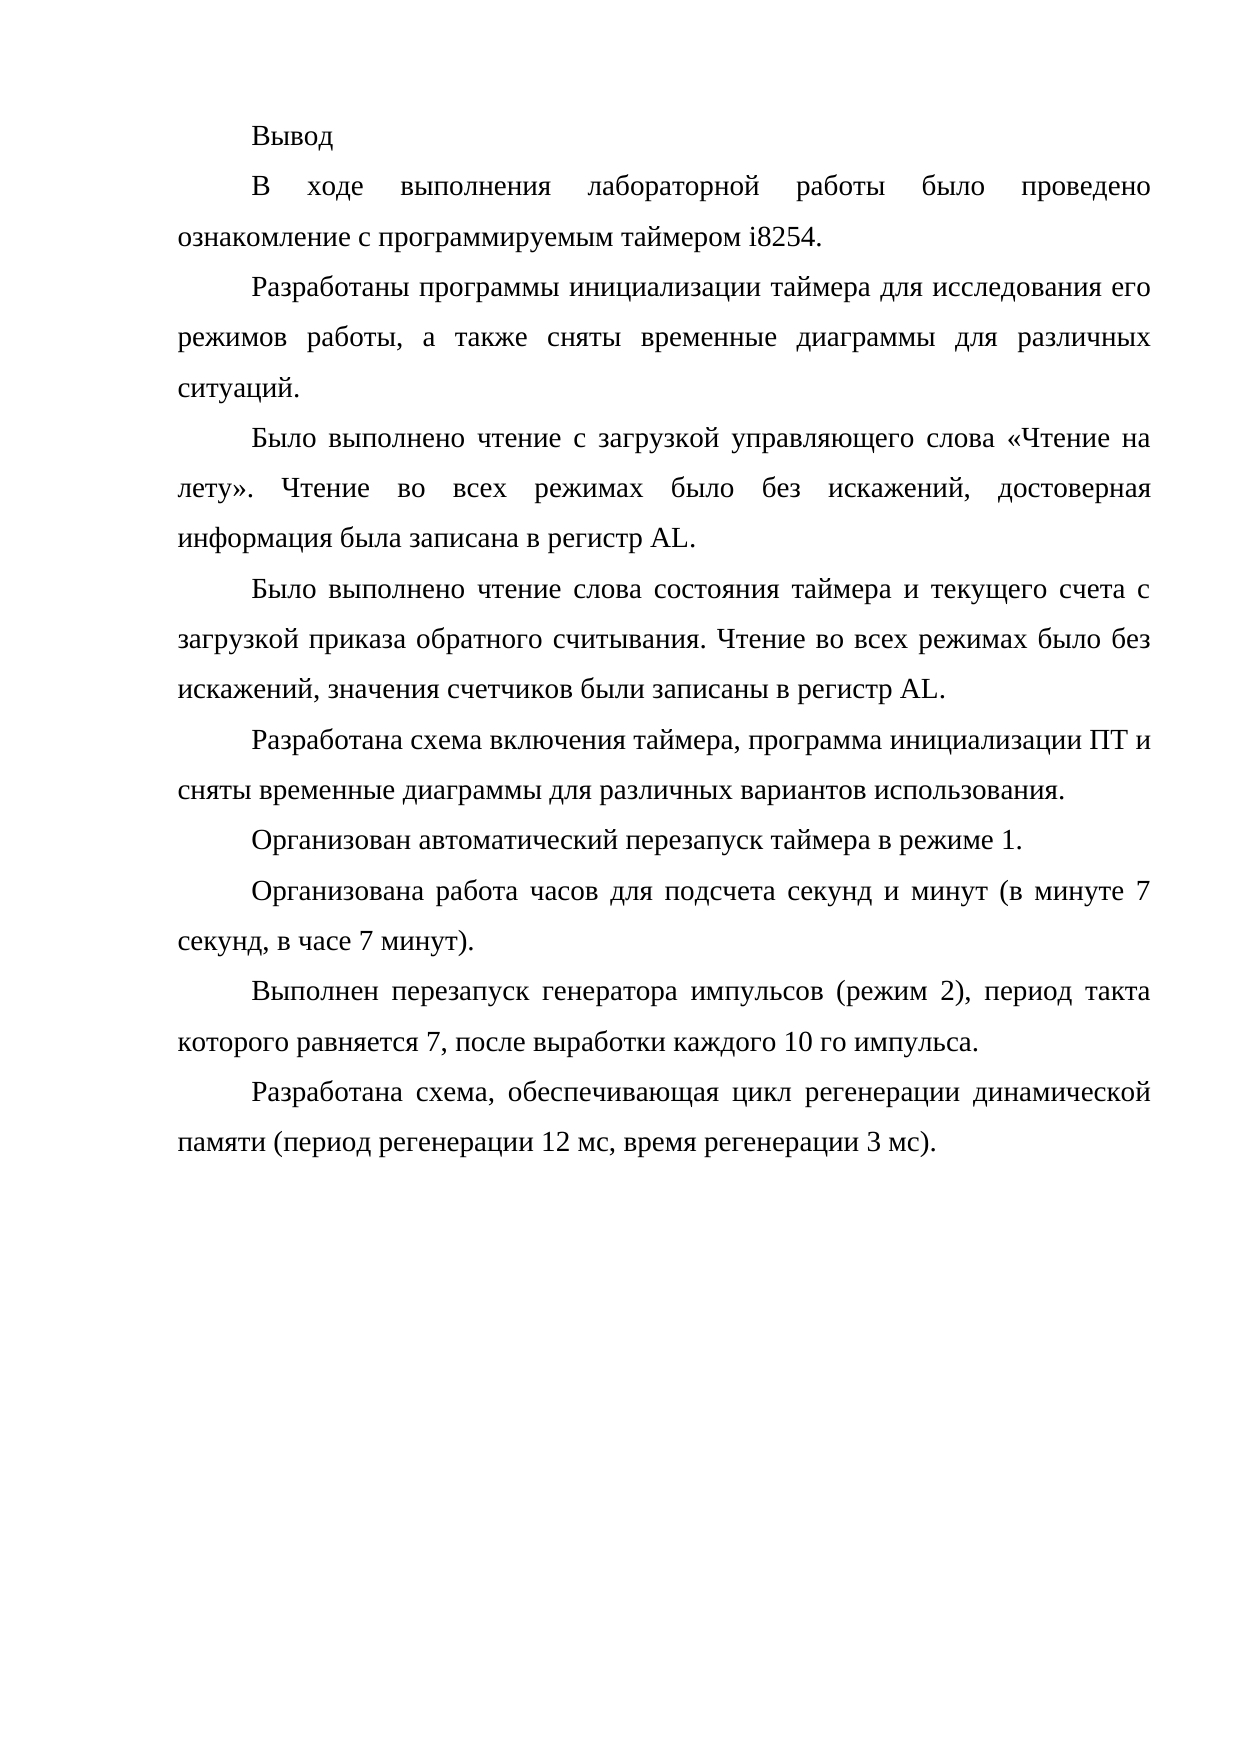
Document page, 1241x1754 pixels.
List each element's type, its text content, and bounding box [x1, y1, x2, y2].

text Разработана схема включения таймера, программа инициализации ПТ и сняты временные диаграммы для различных вариантов использования. [177, 722, 1152, 806]
text Организована работа часов для подсчета секунд и минут (в минуте 7 секунд, в часе 7 минут). [177, 873, 1152, 957]
text Было выполнено чтение слова состояния таймера и текущего счета с загрузкой приказа обратного считывания. Чтение во всех режимах было без искажений, значения счетчиков были записаны в регистр AL. [177, 571, 1152, 705]
text Выполнен перезапуск генератора импульсов (режим 2), период такта которого равняется 7, после выработки каждого 10 го импульса. [177, 973, 1152, 1057]
text Было выполнено чтение с загрузкой управляющего слова «Чтение на лету». Чтение во всех режимах было без искажений, достоверная информация была записана в регистр AL. [177, 420, 1152, 554]
text Разработана схема, обеспечивающая цикл регенерации динамической памяти (период регенерации 12 мс, время регенерации 3 мс). [177, 1074, 1152, 1158]
text В ходе выполнения лабораторной работы было проведено ознакомление с программируемым таймером i8254. [177, 168, 1152, 252]
text Вывод [177, 118, 1152, 152]
text Организован автоматический перезапуск таймера в режиме 1. [177, 822, 1152, 856]
text Разработаны программы инициализации таймера для исследования его режимов работы, а также сняты временные диаграммы для различных ситуаций. [177, 269, 1152, 403]
